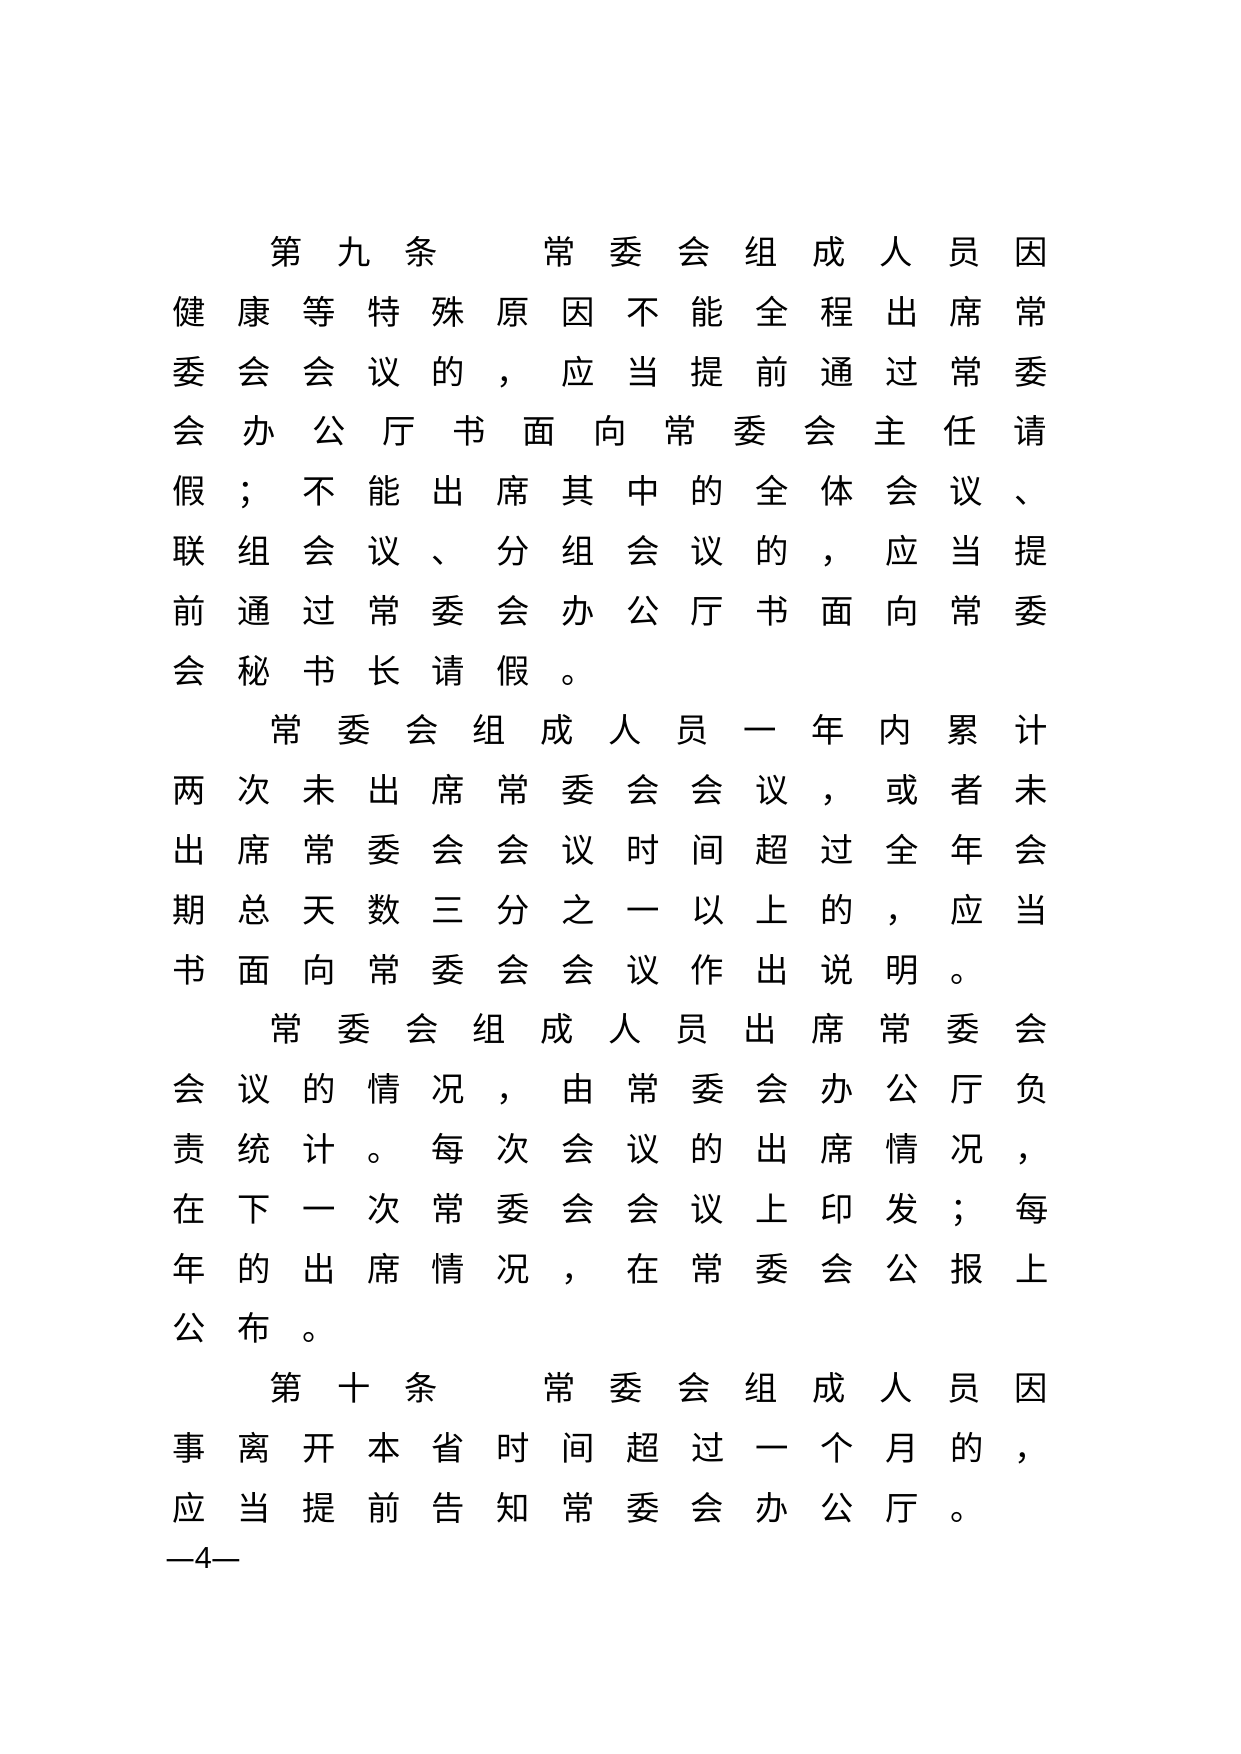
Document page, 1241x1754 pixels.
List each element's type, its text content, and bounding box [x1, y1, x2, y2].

text 常委会组成人员出席常委会会议的情况，由常委会办公厅负责统计。每次会议的出席情况，在下一次常委会会议上印发；每年的出席情况，在常委会公报上公布。 [172, 997, 1079, 1356]
text 第十条 常委会组成人员因事离开本省时间超过一个月的，应当提前告知常委会办公厅。 [172, 1356, 1079, 1536]
text 常委会组成人员一年内累计两次未出席常委会会议，或者未出席常委会会议时间超过全年会期总天数三分之一以上的，应当书面向常委会会议作出说明。 [172, 698, 1079, 997]
text 第九条 常委会组成人员因健康等特殊原因不能全程出席常委会会议的，应当提前通过常委会办公厅书面向常委会主任请假；不能出席其中的全体会议、联组会议、分组会议的，应当提前通过常委会办公厅书面向常委会秘书长请假。 [172, 220, 1079, 698]
